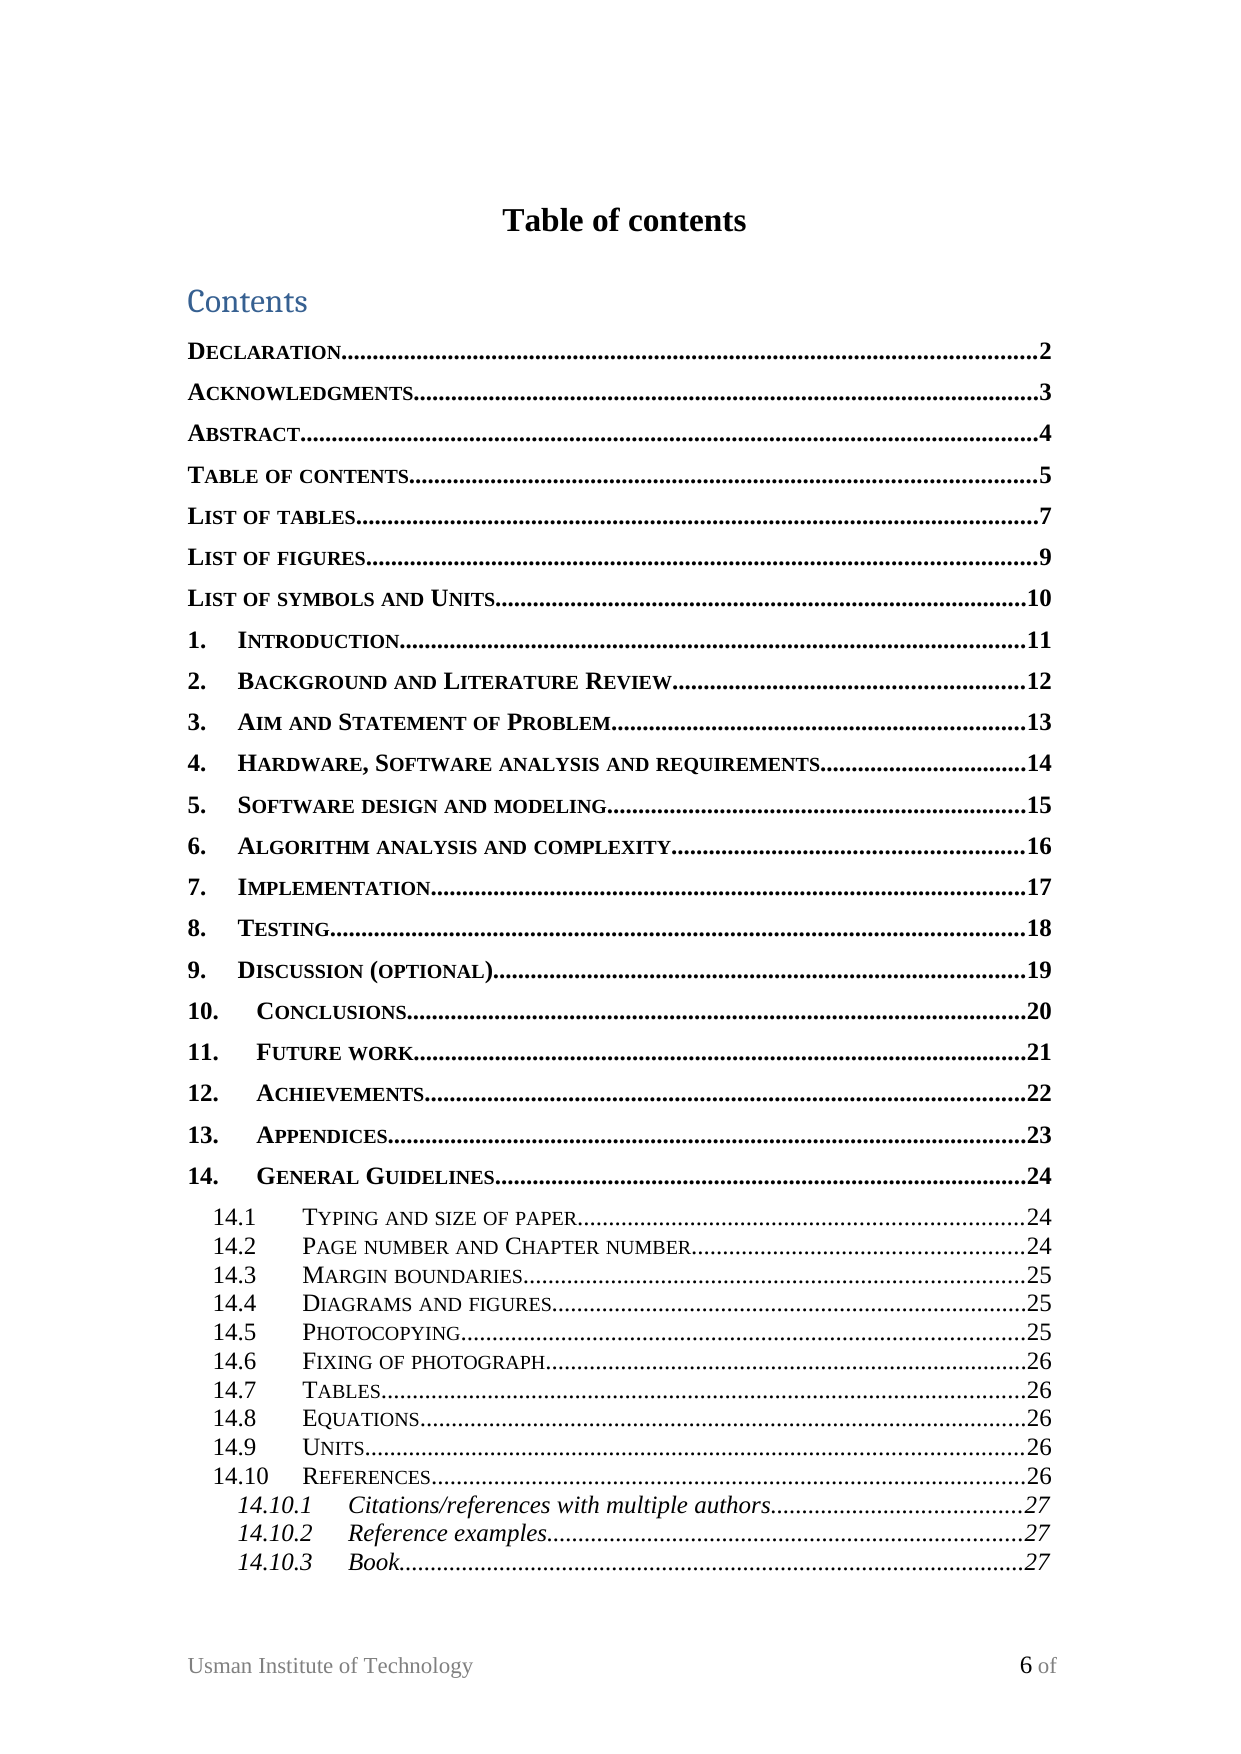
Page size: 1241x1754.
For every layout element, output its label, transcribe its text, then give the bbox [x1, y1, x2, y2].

text Contents [187, 282, 1053, 320]
text Table of contents [187, 200, 1053, 238]
